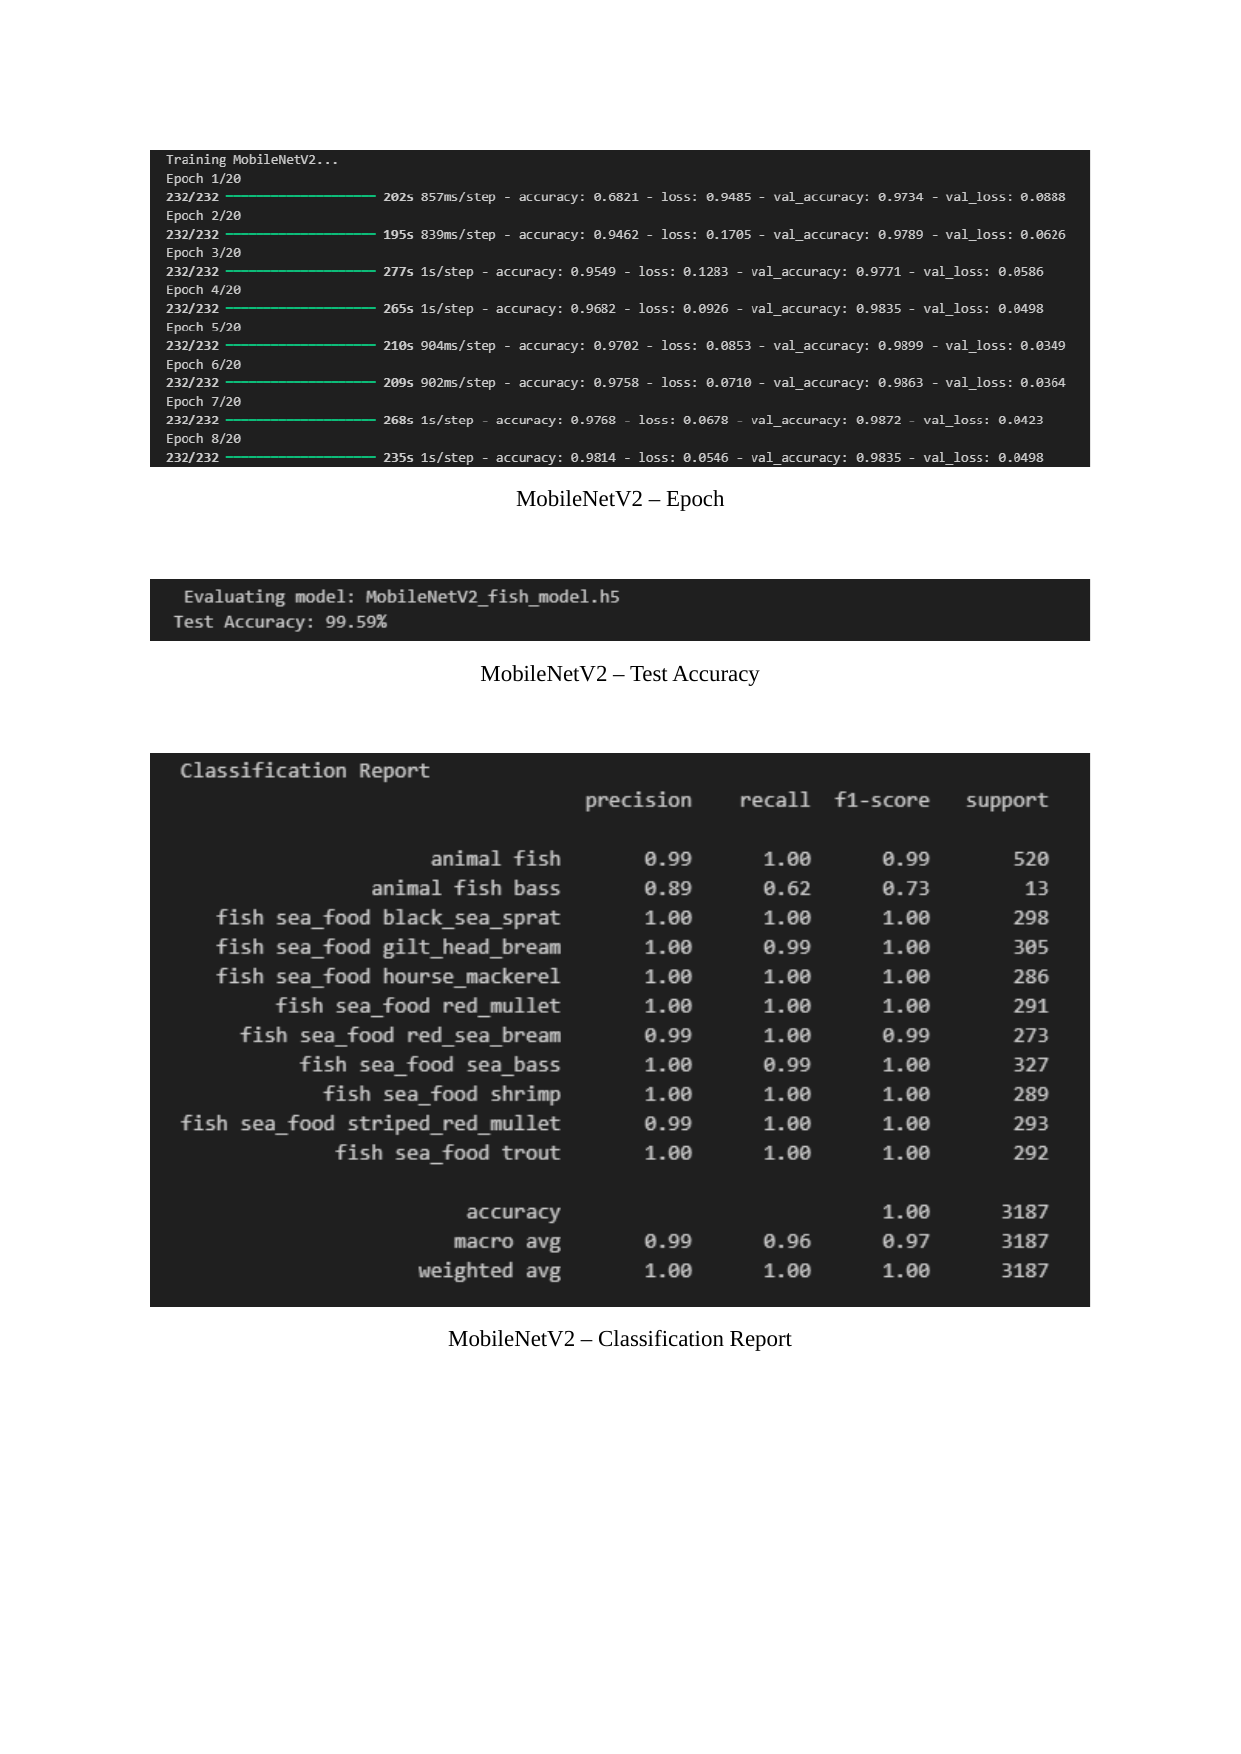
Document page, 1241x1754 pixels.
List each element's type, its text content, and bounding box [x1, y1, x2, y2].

text MobileNetV2 – Epoch [150, 485, 1090, 511]
picture [150, 150, 1091, 467]
text MobileNetV2 – Test Accuracy [150, 660, 1090, 686]
picture [150, 579, 1091, 641]
text MobileNetV2 – Classification Report [150, 1325, 1090, 1352]
picture [150, 753, 1091, 1307]
